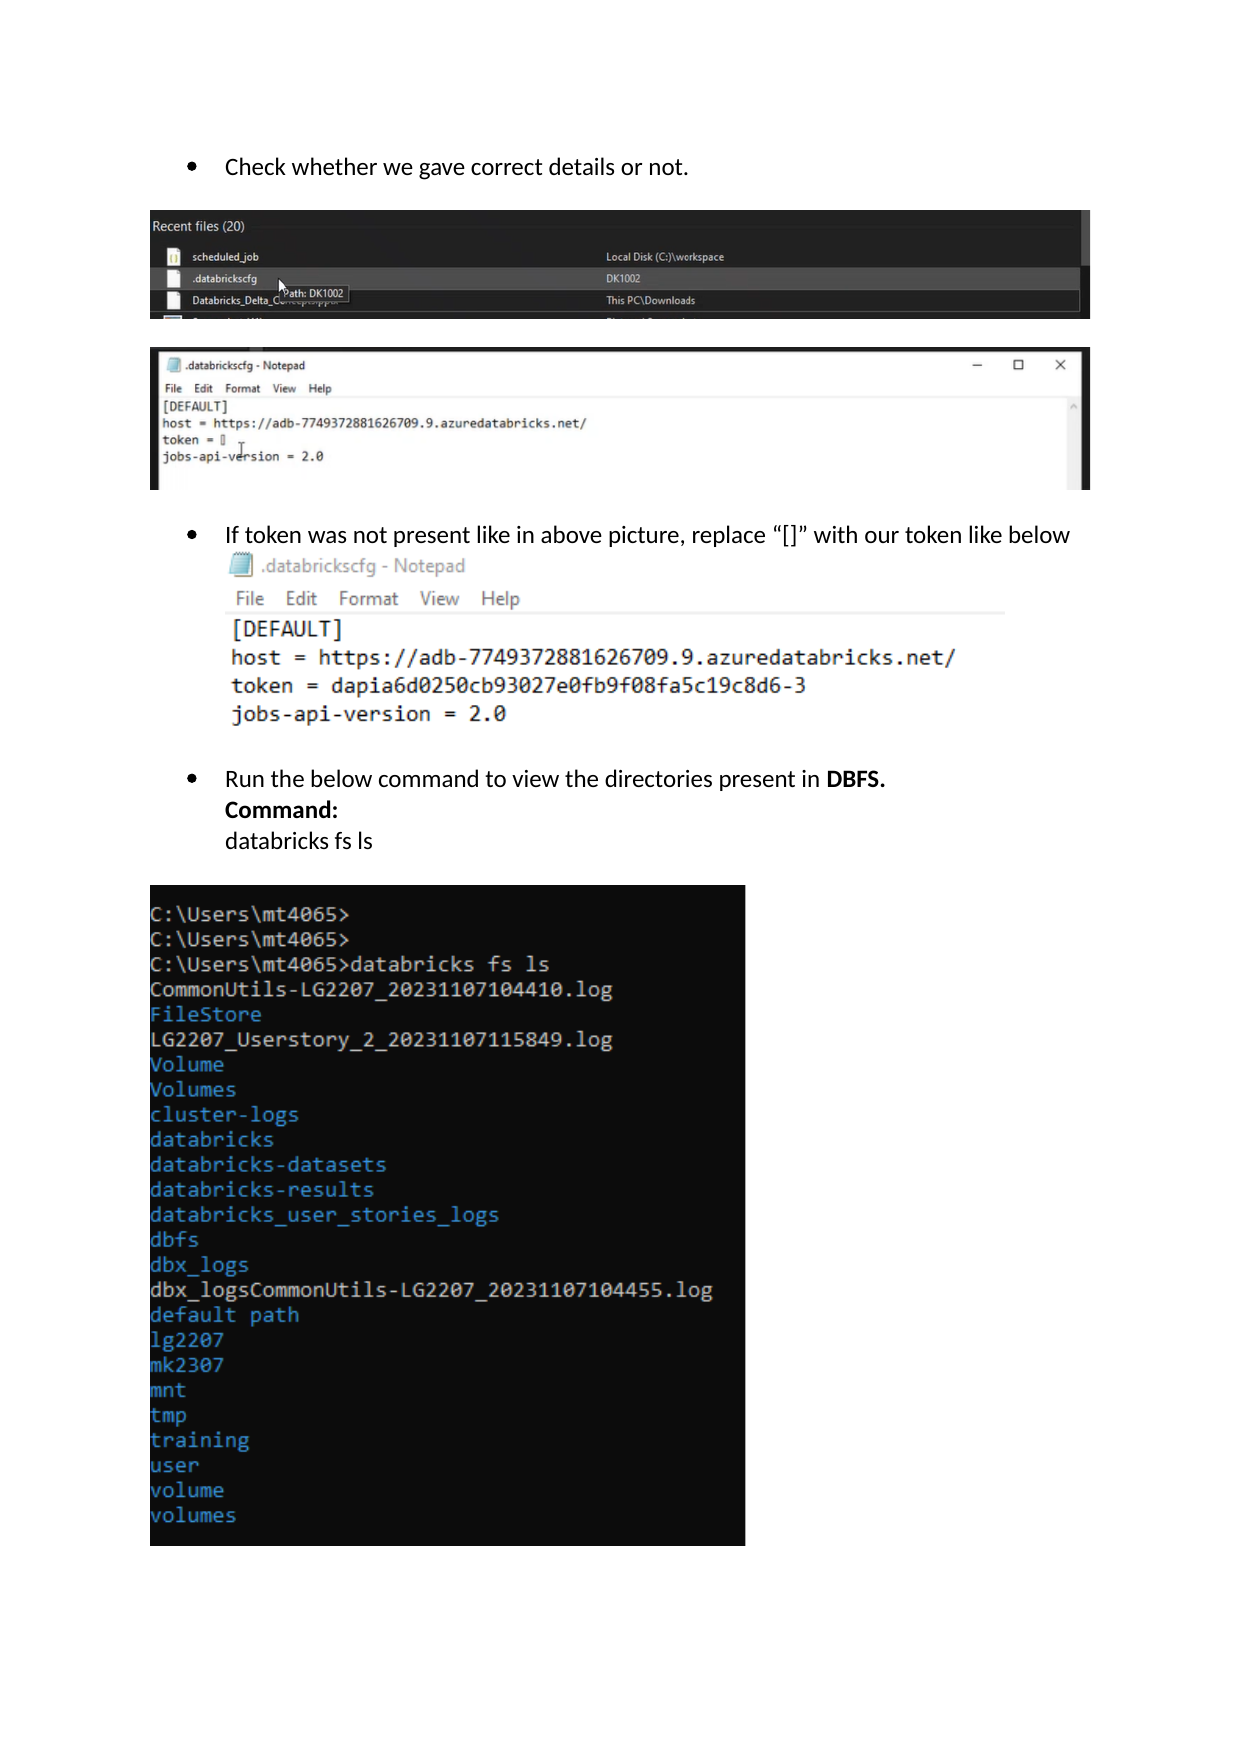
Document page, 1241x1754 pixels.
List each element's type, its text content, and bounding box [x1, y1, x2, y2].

list Run the below command to view the directories present in DBFS. [187, 762, 1090, 793]
picture [150, 210, 1091, 319]
list databricks fs ls [225, 824, 1090, 856]
picture [150, 347, 1091, 490]
list Check whether we gave correct details or not. [187, 150, 1090, 181]
picture [150, 885, 746, 1546]
picture [225, 549, 1005, 762]
list If token was not present like in above picture, replace “[]” with our token like below [187, 518, 1090, 549]
list Command: [225, 793, 1090, 824]
